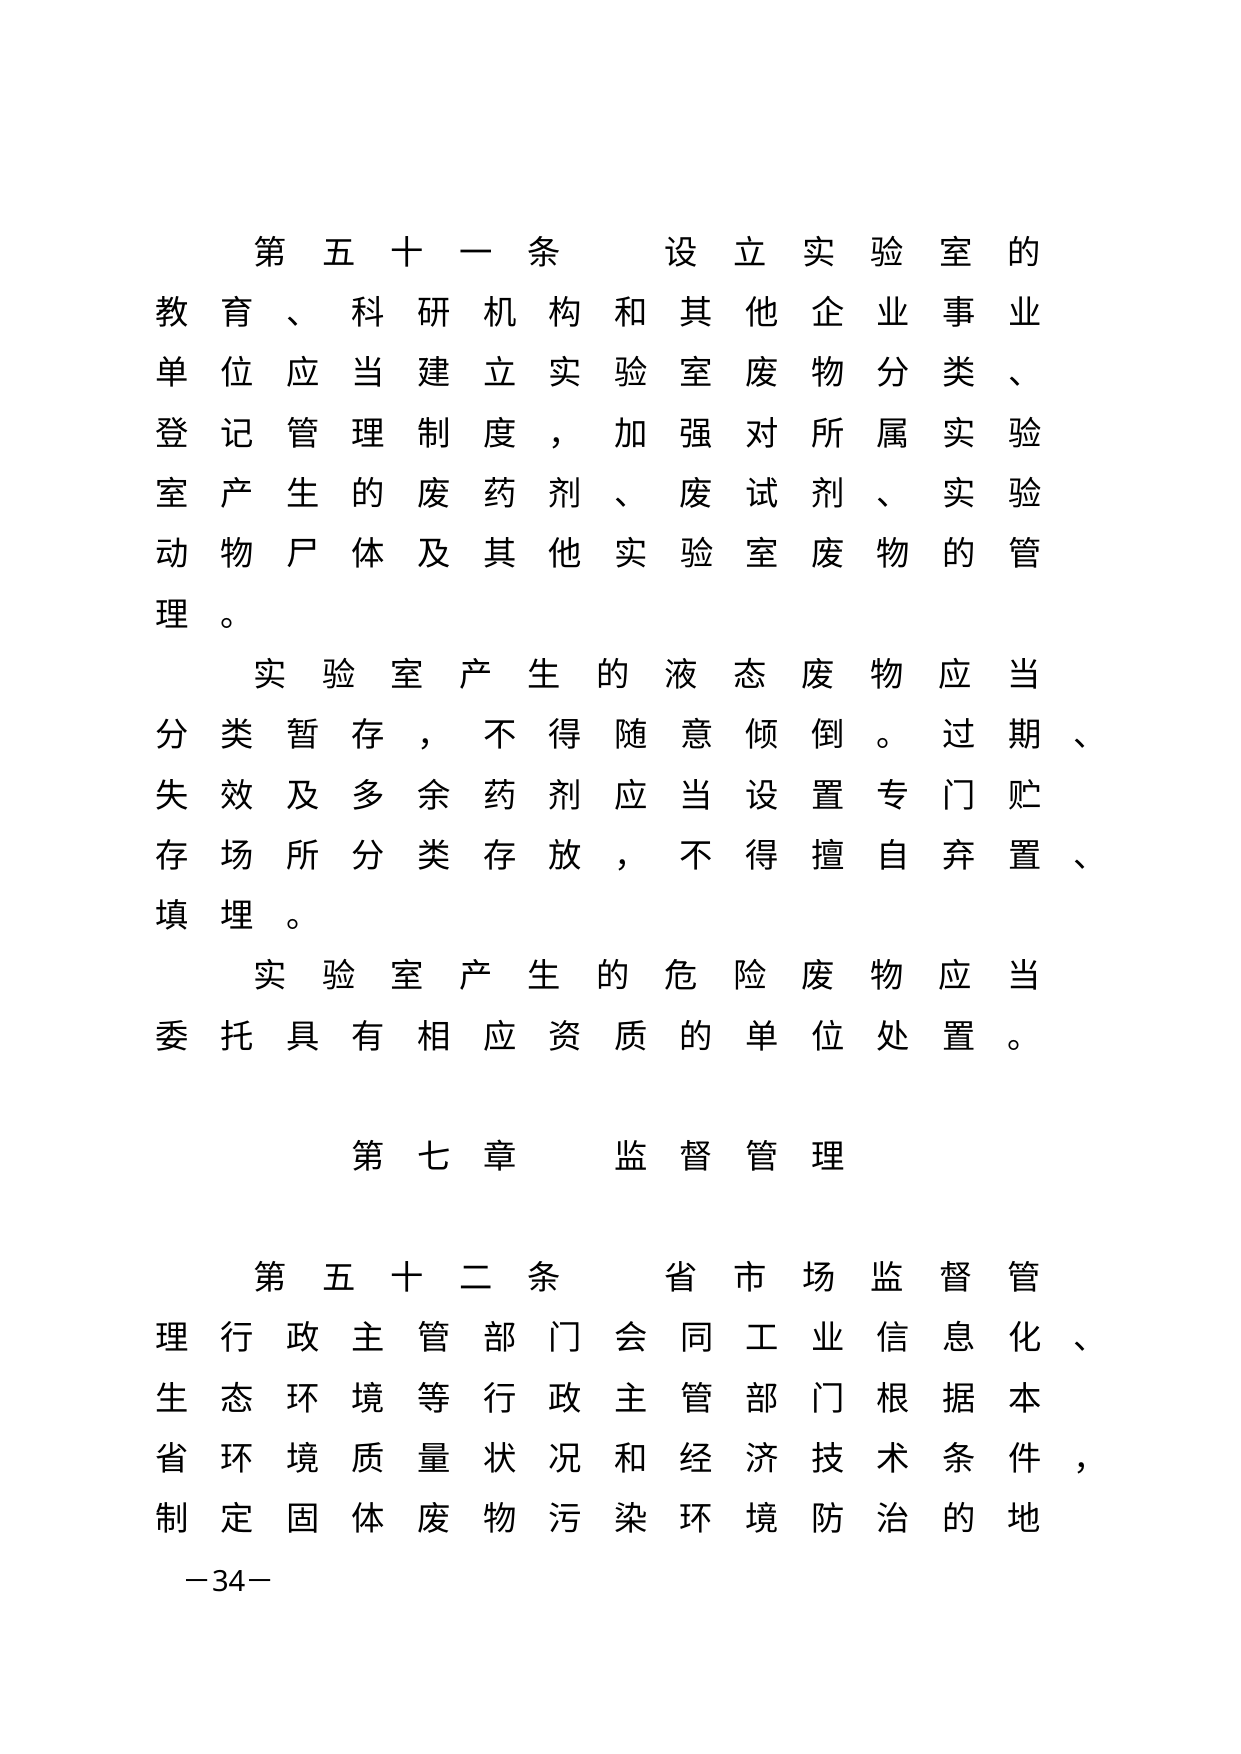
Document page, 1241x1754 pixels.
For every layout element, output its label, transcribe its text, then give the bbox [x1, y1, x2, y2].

text 第七章 监督管理 [155, 1124, 1073, 1184]
text 第五十一条 设立实验室的教育、科研机构和其他企业事业单位应当建立实验室废物分类、登记管理制度，加强对所属实验室产生的废药剂、废试剂、实验动物尸体及其他实验室废物的管理。 [155, 219, 1073, 642]
text 第五十二条 省市场监督管理行政主管部门会同工业信息化、生态环境等行政主管部门根据本省环境质量状况和经济技术条件，制定固体废物污染环境防治的地方控制标准和技术规范。 [155, 1245, 1073, 1546]
text 实验室产生的液态废物应当分类暂存，不得随意倾倒。过期、失效及多余药剂应当设置专门贮存场所分类存放，不得擅自弃置、填埋。 [155, 642, 1073, 943]
text 实验室产生的危险废物应当委托具有相应资质的单位处置。 [155, 943, 1073, 1064]
